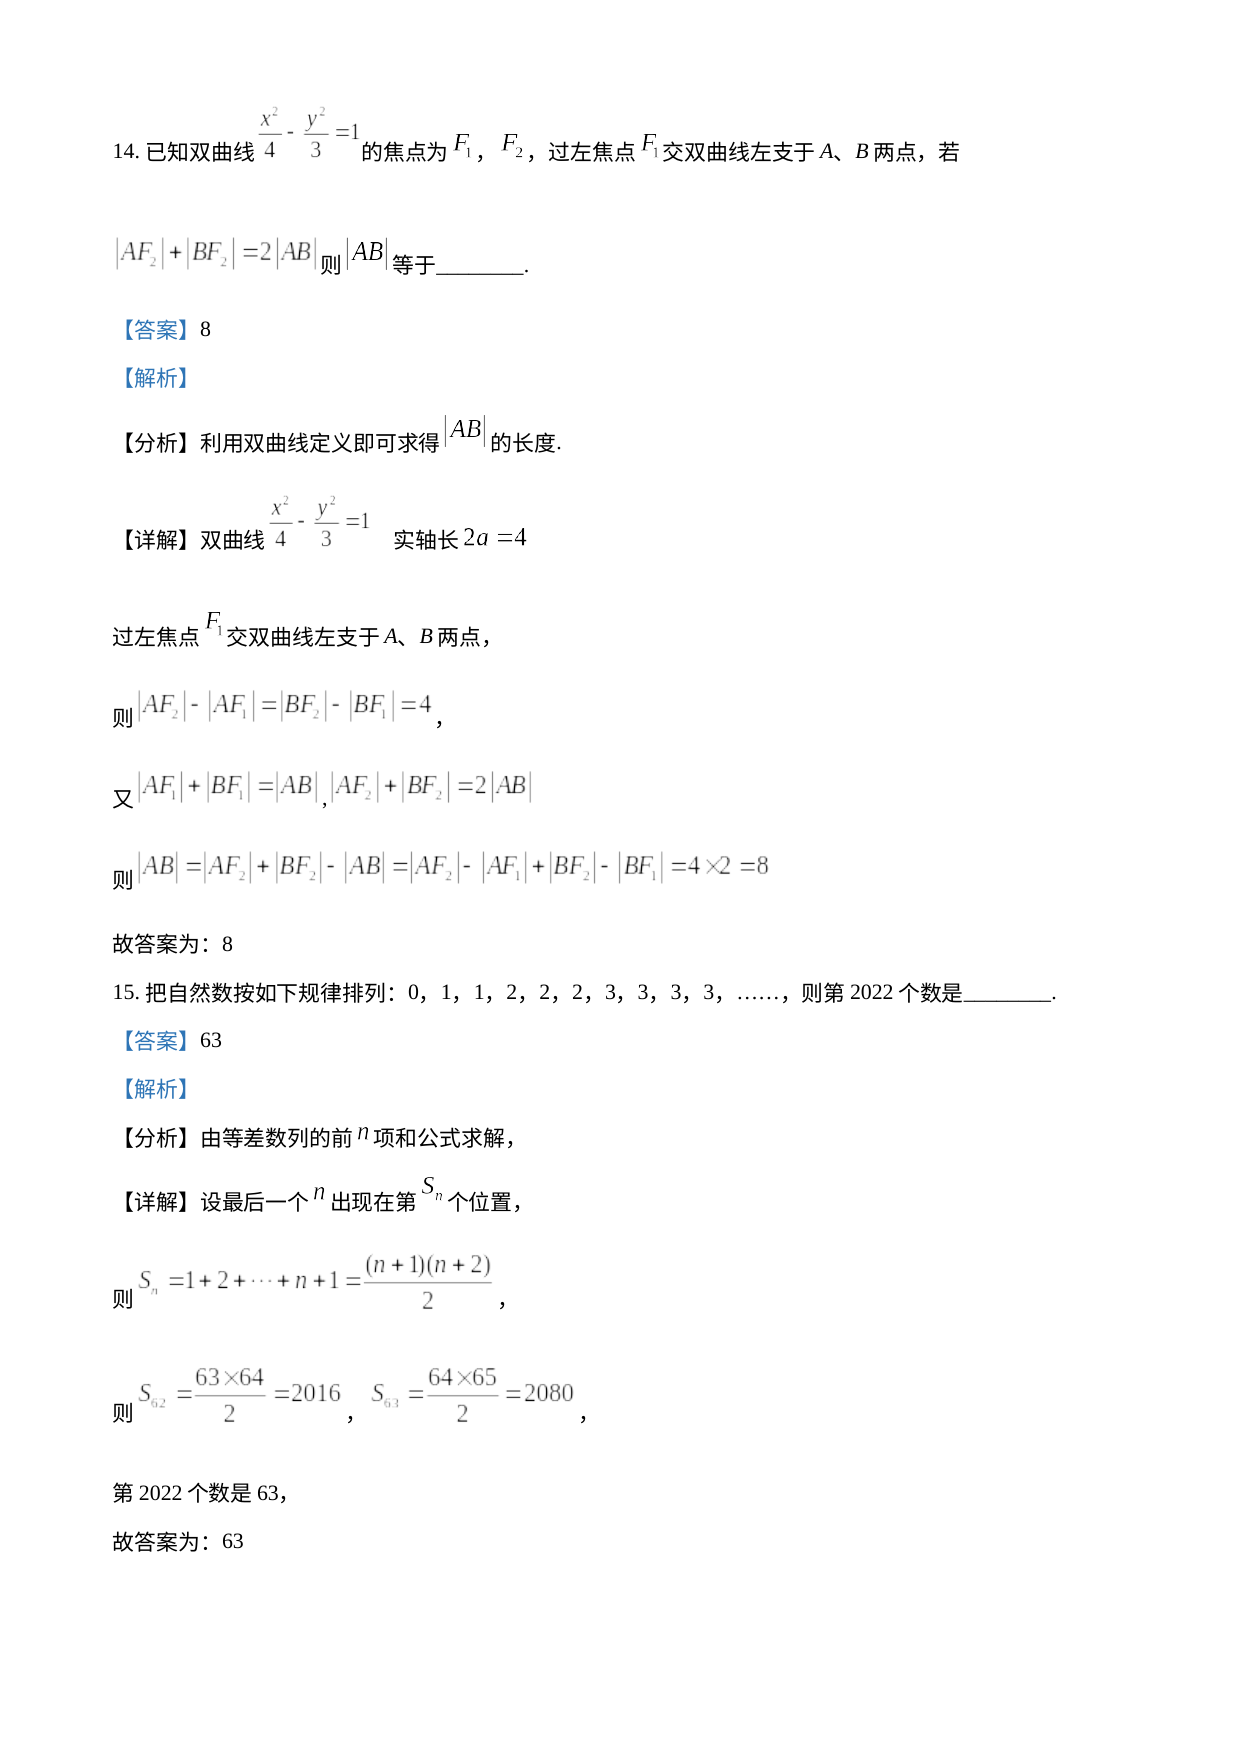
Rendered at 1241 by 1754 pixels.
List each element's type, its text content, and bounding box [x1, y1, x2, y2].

text 则， [112, 1249, 1128, 1347]
text 【解析】 [112, 361, 1128, 393]
text 又, [112, 765, 1128, 830]
text 过左焦点交双曲线左支于A、B两点， [112, 603, 1128, 668]
text 第2022个数是63， [112, 1476, 1128, 1508]
text 【答案】8 [112, 313, 1128, 345]
text 【解析】 [112, 1072, 1128, 1104]
text 【详解】双曲线实轴长 [112, 490, 1128, 588]
text 【答案】63 [112, 1023, 1128, 1056]
text 【分析】由等差数列的前项和公式求解， [112, 1120, 1128, 1153]
text 14. 已知双曲线的焦点为，，过左焦点交双曲线左支于A、B两点，若则等于________. [112, 102, 1128, 297]
text 则，， [112, 1363, 1128, 1460]
text 故答案为：63 [112, 1524, 1128, 1557]
text 则， [112, 684, 1128, 749]
text 【详解】设最后一个出现在第个位置， [112, 1168, 1128, 1233]
text 15. 把自然数按如下规律排列：0，1，1，2，2，2，3，3，3，3，……，则第2022个数是________. [112, 975, 1128, 1008]
text 故答案为：8 [112, 927, 1128, 959]
text 【分析】利用双曲线定义即可求得的长度. [112, 409, 1128, 474]
text 则 [112, 846, 1128, 911]
